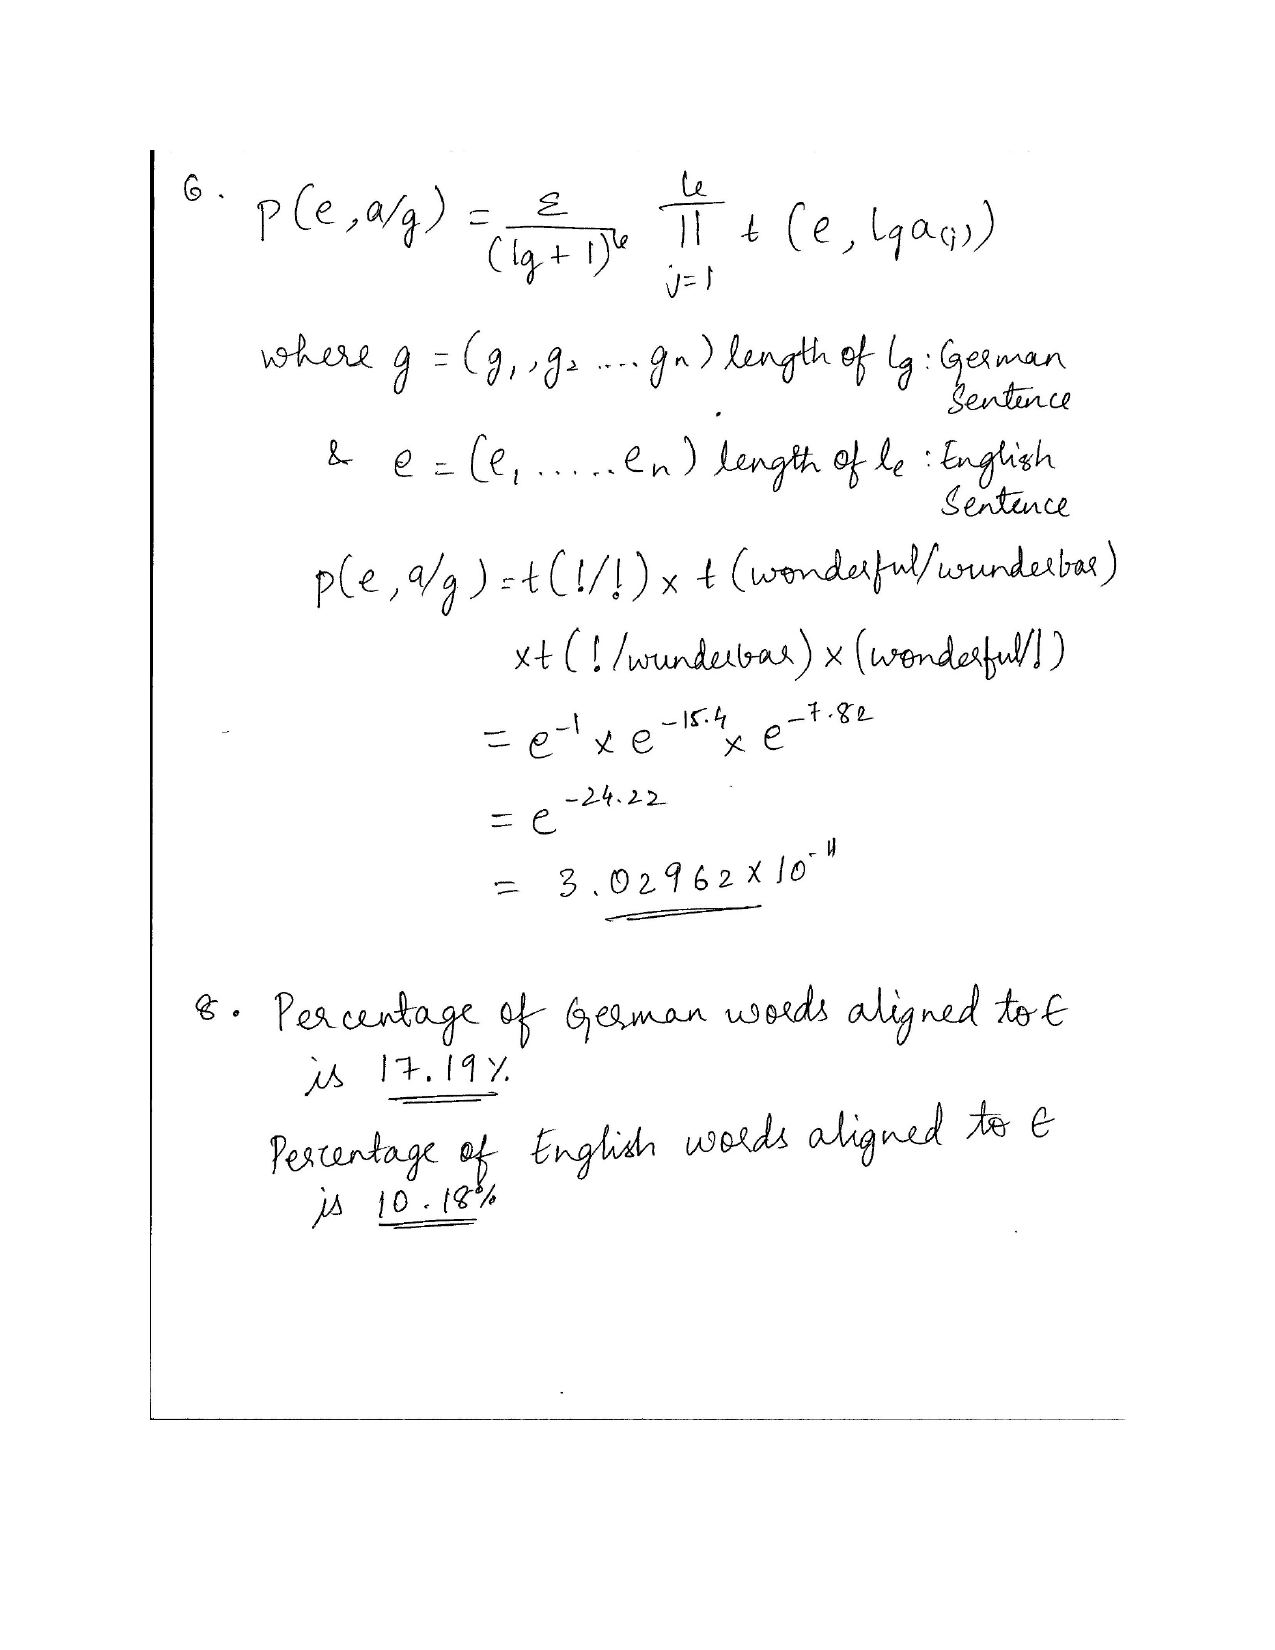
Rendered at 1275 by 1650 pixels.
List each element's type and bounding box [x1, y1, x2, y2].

picture [150, 150, 1125, 1420]
